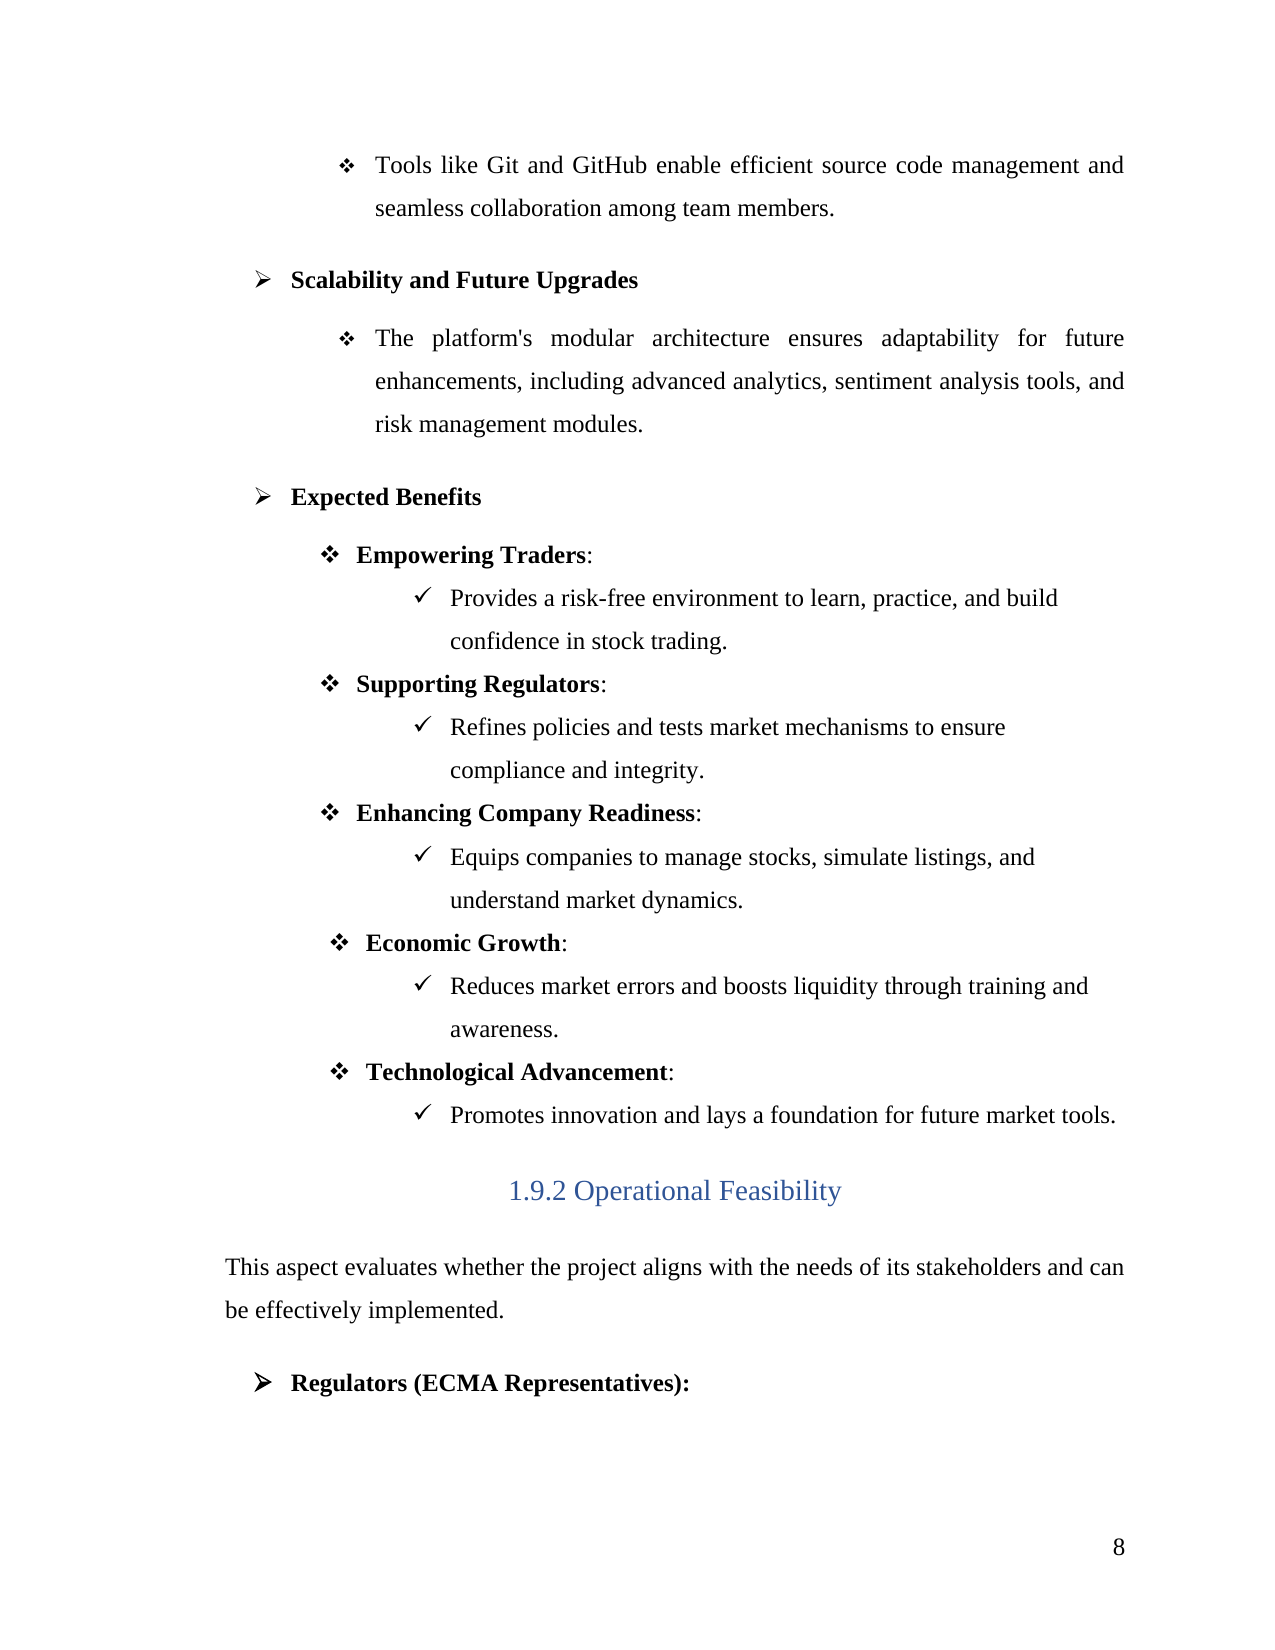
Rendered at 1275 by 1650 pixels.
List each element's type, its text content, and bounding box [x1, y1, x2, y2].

list Refines policies and tests market mechanisms to ensure compliance and integrity. [412, 712, 1125, 784]
list Regulators (ECMA Representatives): [253, 1368, 1125, 1396]
list Enhancing Company Readiness: [319, 798, 1125, 827]
list Provides a risk-free environment to learn, practice, and build confidence in stock trading. [412, 583, 1125, 655]
list Reduces market errors and boosts liquidity through training and awareness. [412, 971, 1125, 1043]
subtitle Operational Feasibility [225, 1173, 1125, 1206]
list Tools like Git and GitHub enable efficient source code management and seamless collaboration among team members. [337, 150, 1125, 222]
list Supporting Regulators: [319, 669, 1125, 698]
list Expected Benefits [253, 482, 1125, 511]
list Technological Advancement: [328, 1057, 1125, 1086]
text This aspect evaluates whether the project aligns with the needs of its stakeholders and can be effectively implemented. [225, 1252, 1125, 1324]
list Scalability and Future Upgrades [253, 265, 1125, 294]
list Empowering Traders: [319, 540, 1125, 568]
list Promotes innovation and lays a foundation for future market tools. [412, 1100, 1125, 1129]
list Equips companies to manage stocks, simulate listings, and understand market dynamics. [412, 842, 1125, 913]
list The platform's modular architecture ensures adaptability for future enhancements, including advanced analytics, sentiment analysis tools, and risk management modules. [337, 323, 1125, 438]
list Economic Growth: [328, 928, 1125, 957]
